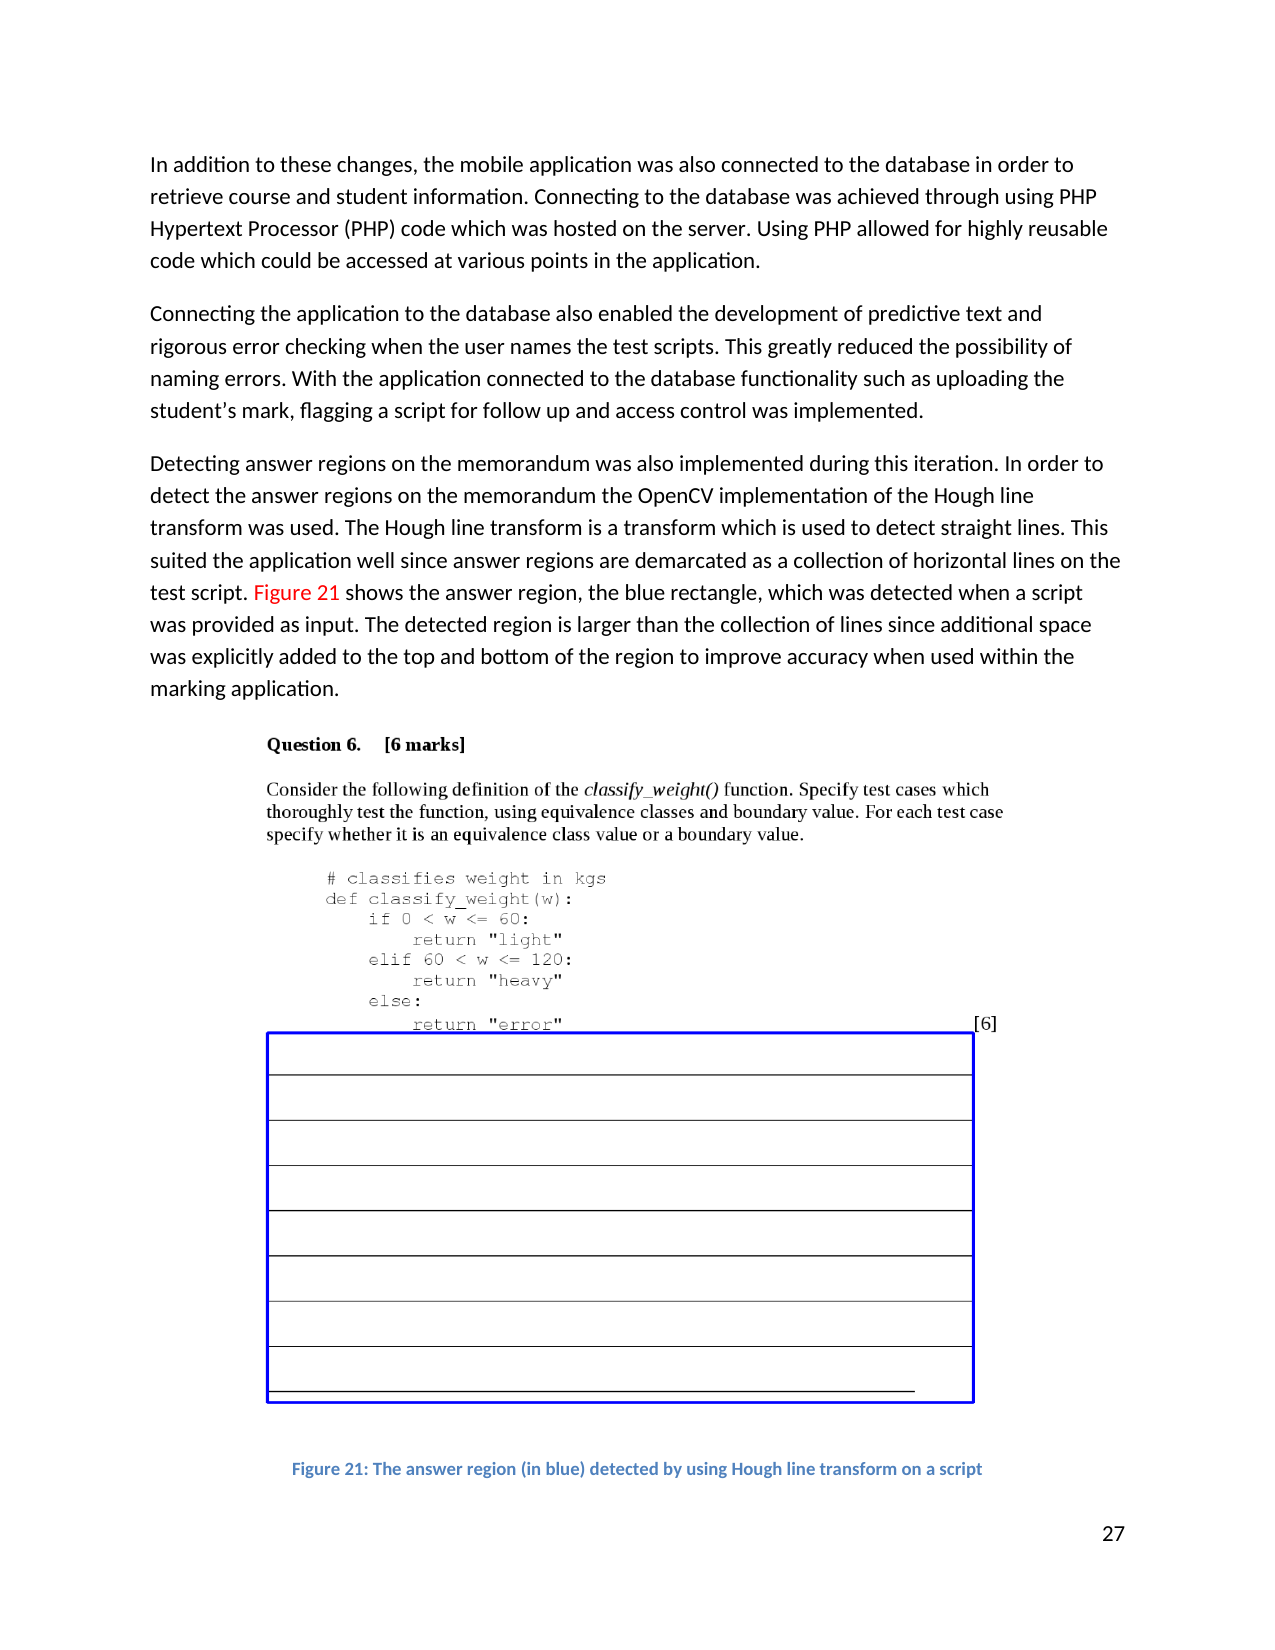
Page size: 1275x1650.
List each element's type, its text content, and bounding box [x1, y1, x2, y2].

text Connecting the application to the database also enabled the development of predictive text and rigorous error checking when the user names the test scripts. This greatly reduced the possibility of naming errors. With the application connected to the database functionality such as uploading the student’s mark, flagging a script for follow up and access control was implemented. [150, 299, 1125, 424]
picture [150, 727, 1125, 1433]
text In addition to these changes, the mobile application was also connected to the database in order to retrieve course and student information. Connecting to the database was achieved through using PHP Hypertext Processor (PHP) code which was hosted on the server. Using PHP allowed for highly reusable code which could be accessed at various points in the application. [150, 150, 1125, 274]
text Detecting answer regions on the memorandum was also implemented during this iteration. In order to detect the answer regions on the memorandum the OpenCV implementation of the Hough line transform was used. The Hough line transform is a transform which is used to detect straight lines. This suited the application well since answer regions are demarcated as a collection of horizontal lines on the test script. Figure 21 shows the answer region, the blue rectangle, which was detected when a script was provided as input. The detected region is larger than the collection of lines since additional space was explicitly added to the top and bottom of the region to improve accuracy when used within the marking application. [150, 449, 1125, 702]
